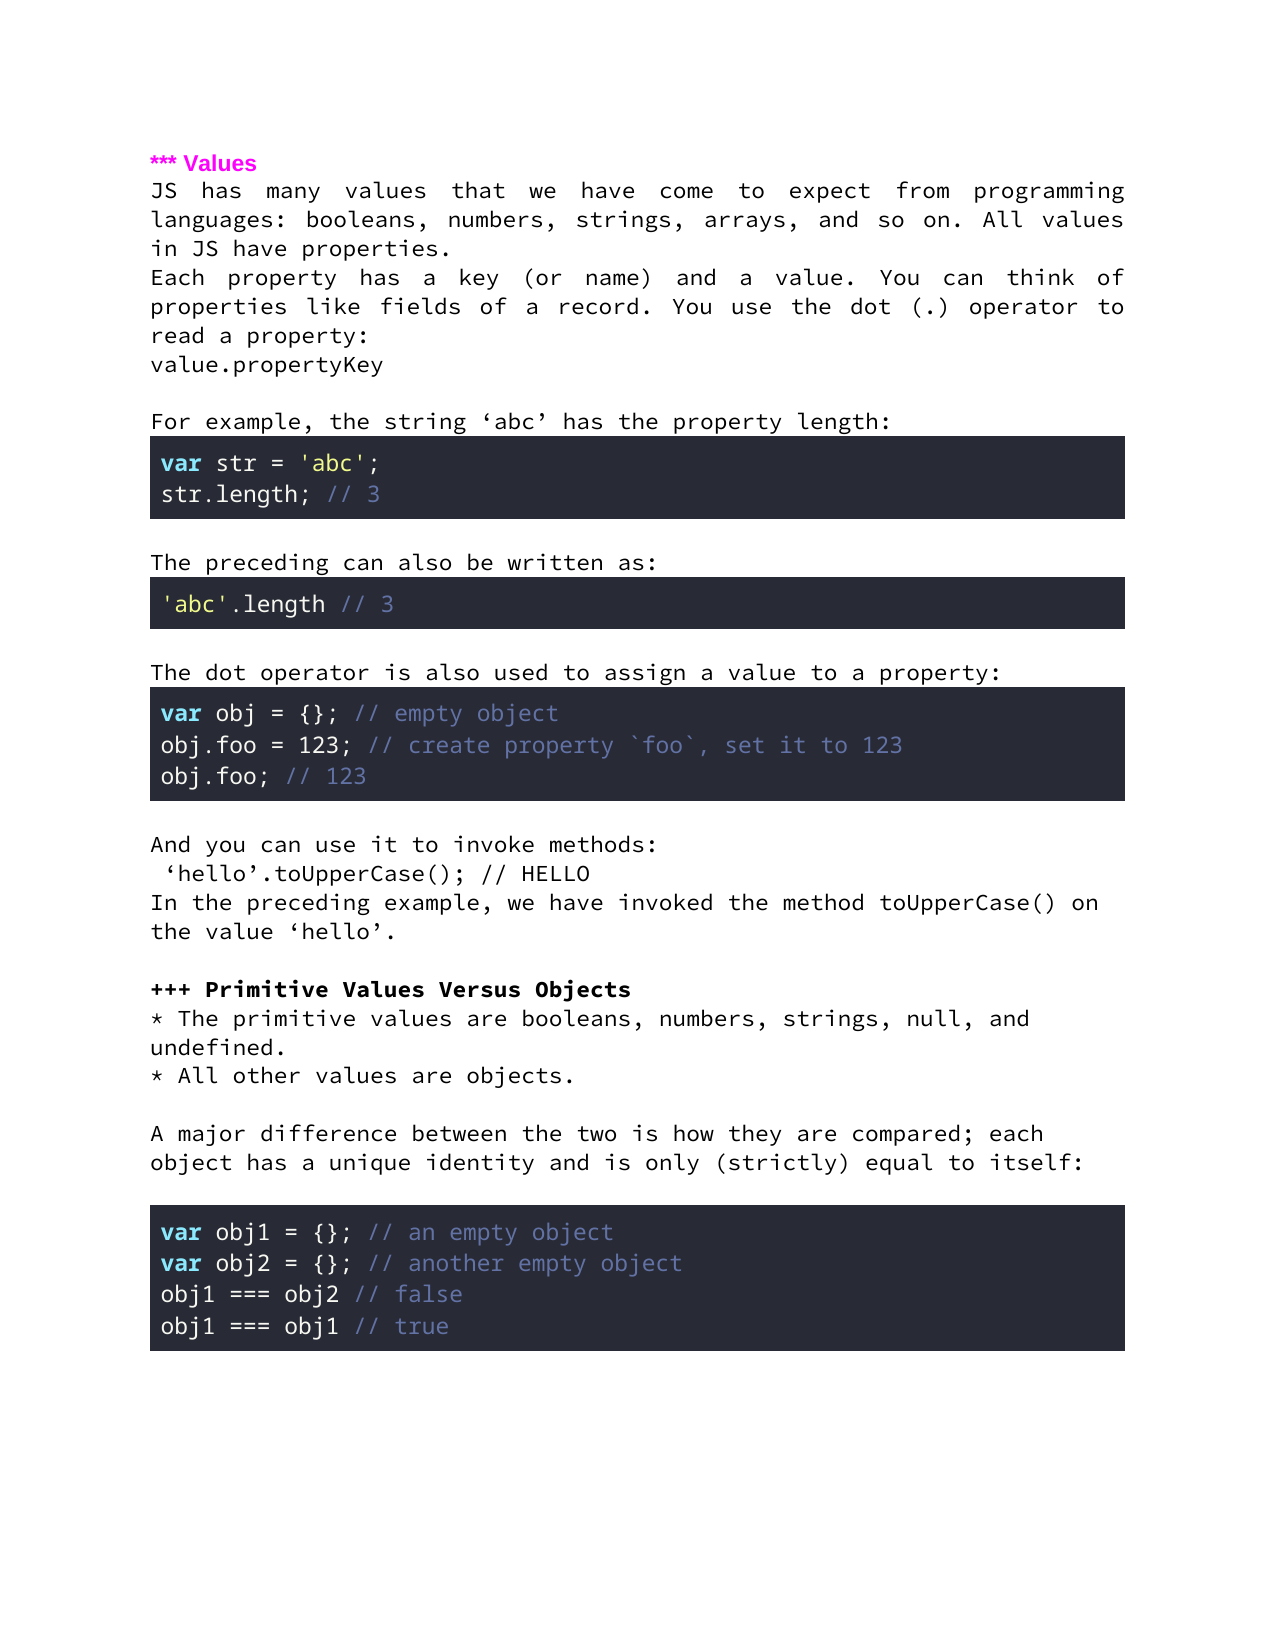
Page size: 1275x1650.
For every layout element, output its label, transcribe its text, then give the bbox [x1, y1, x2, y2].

table_header var str = 'abc'; str.length; // 3 [150, 436, 1125, 519]
text Each property has a key (or name) and a value. You can think of properties like fields of a record. You use the dot (.) operator to read a property: [150, 263, 1125, 349]
text value.propertyKey [150, 349, 1125, 378]
text The preceding can also be written as: [150, 548, 1125, 577]
text *** Values [150, 150, 1125, 176]
table_header 'abc'.length // 3 [150, 577, 1125, 629]
text The dot operator is also used to assign a value to a property: [150, 658, 1125, 687]
text * All other values are objects. [150, 1061, 1125, 1090]
text And you can use it to invoke methods: [150, 830, 1125, 859]
text A major difference between the two is how they are compared; each object has a unique identity and is only (strictly) equal to itself: [150, 1119, 1125, 1177]
text ‘hello’.toUpperCase(); // HELLO [150, 859, 1125, 888]
text * The primitive values are booleans, numbers, strings, null, and undefined. [150, 1003, 1125, 1061]
table_header var obj = {}; // empty object obj.foo = 123; // create property `foo`, set it to 123 obj.foo; // 123 [150, 687, 1125, 801]
table_header var obj1 = {}; // an empty object var obj2 = {}; // another empty object obj1 === obj2 // false obj1 === obj1 // true [150, 1205, 1125, 1351]
text For example, the string ‘abc’ has the property length: [150, 407, 1125, 436]
text In the preceding example, we have invoked the method toUpperCase() on the value ‘hello’. [150, 888, 1125, 946]
text JS has many values that we have come to expect from programming languages: booleans, numbers, strings, arrays, and so on. All values in JS have properties. [150, 176, 1125, 263]
text +++ Primitive Values Versus Objects [150, 974, 1125, 1003]
